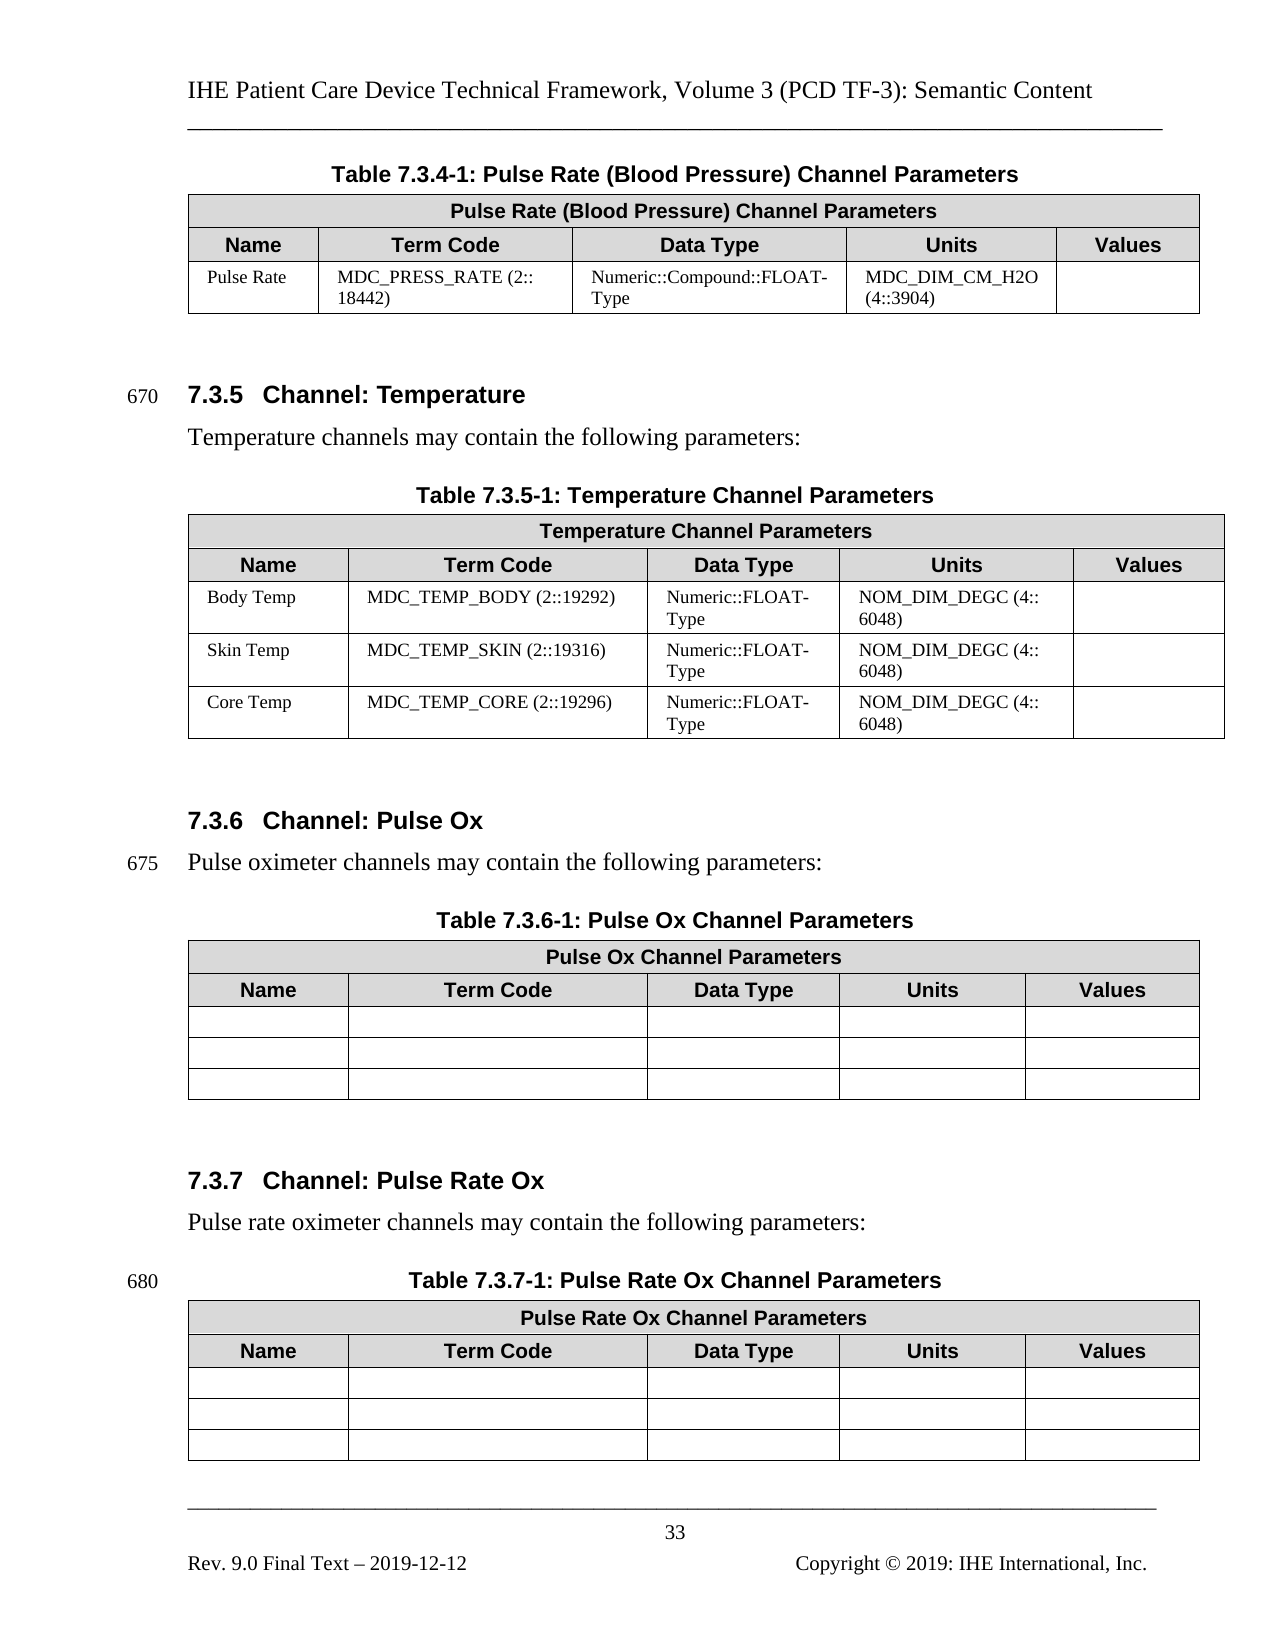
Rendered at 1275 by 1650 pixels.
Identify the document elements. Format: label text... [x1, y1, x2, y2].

table_cell [840, 1007, 1025, 1037]
table_cell [648, 1430, 839, 1459]
table_cell Data Type [648, 549, 839, 581]
table_cell Body Temp [189, 582, 348, 633]
table_cell [1026, 1007, 1199, 1037]
table_cell [189, 1007, 348, 1037]
table_cell Numeric::Compound::FLOAT-Type [573, 262, 846, 313]
table_cell Term Code [349, 549, 647, 581]
table_cell [840, 1368, 1025, 1398]
table_cell [1026, 1069, 1199, 1099]
table_cell [1026, 1368, 1199, 1398]
table_cell [189, 1430, 348, 1459]
title Table 7.3.7-1: Pulse Rate Ox Channel Parameters [187, 1267, 1162, 1294]
table_cell [648, 1038, 839, 1068]
table_cell Name [189, 228, 318, 261]
table_cell Values [1074, 549, 1224, 581]
table_cell Pulse Rate [189, 262, 318, 313]
subtitle Channel: Temperature [187, 380, 1162, 409]
table_cell Term Code [349, 974, 647, 1006]
text Pulse rate oximeter channels may contain the following parameters: [187, 1207, 1162, 1236]
table_cell [1074, 582, 1224, 633]
table_cell [648, 1069, 839, 1099]
subtitle Channel: Pulse Ox [187, 806, 1162, 834]
table_cell [349, 1368, 647, 1398]
table_cell Skin Temp [189, 634, 348, 686]
table_cell Name [189, 974, 348, 1006]
table_cell [189, 1038, 348, 1068]
table_cell [840, 1399, 1025, 1429]
title Table 7.3.4-1: Pulse Rate (Blood Pressure) Channel Parameters [187, 161, 1162, 188]
table_cell Numeric::FLOAT-Type [648, 582, 839, 633]
table_cell Values [1057, 228, 1199, 261]
table_cell [840, 1430, 1025, 1459]
table_cell [1026, 1399, 1199, 1429]
table_cell [1026, 1038, 1199, 1068]
table_header Temperature Channel Parameters [189, 515, 1224, 547]
table_cell Units [840, 1335, 1025, 1367]
table_cell [189, 1368, 348, 1398]
table_cell Term Code [319, 228, 572, 261]
table_header Pulse Rate Ox Channel Parameters [189, 1301, 1199, 1333]
table_cell MDC_DIM_CM_H2O (4::3904) [847, 262, 1056, 313]
table_cell Units [840, 974, 1025, 1006]
table_cell Name [189, 549, 348, 581]
table_cell [349, 1399, 647, 1429]
table_cell [840, 1038, 1025, 1068]
table_cell [648, 1399, 839, 1429]
table_header Pulse Ox Channel Parameters [189, 941, 1199, 973]
table_cell Units [847, 228, 1056, 261]
table_cell Data Type [648, 1335, 839, 1367]
table_cell Units [840, 549, 1073, 581]
table_cell MDC_PRESS_RATE (2:: 18442) [319, 262, 572, 313]
table_cell [349, 1038, 647, 1068]
table_cell [349, 1007, 647, 1037]
table_cell Name [189, 1335, 348, 1367]
table_cell [1074, 634, 1224, 686]
table_cell [648, 1368, 839, 1398]
table_cell MDC_TEMP_CORE (2::19296) [349, 687, 647, 738]
text Pulse oximeter channels may contain the following parameters: [187, 847, 1162, 876]
text Temperature channels may contain the following parameters: [187, 422, 1162, 450]
table_cell Numeric::FLOAT-Type [648, 634, 839, 686]
subtitle Channel: Pulse Rate Ox [187, 1166, 1162, 1195]
table_cell NOM_DIM_DEGC (4:: 6048) [840, 687, 1073, 738]
table_cell MDC_TEMP_SKIN (2::19316) [349, 634, 647, 686]
table_cell Values [1026, 1335, 1199, 1367]
title Table 7.3.6-1: Pulse Ox Channel Parameters [187, 907, 1162, 933]
table_cell Term Code [349, 1335, 647, 1367]
table_cell [648, 1007, 839, 1037]
table_cell MDC_TEMP_BODY (2::19292) [349, 582, 647, 633]
table_cell NOM_DIM_DEGC (4:: 6048) [840, 634, 1073, 686]
table_cell [349, 1430, 647, 1459]
table_cell [349, 1069, 647, 1099]
table_cell Data Type [648, 974, 839, 1006]
title Table 7.3.5-1: Temperature Channel Parameters [187, 482, 1162, 508]
table_cell Numeric::FLOAT-Type [648, 687, 839, 738]
table_cell Values [1026, 974, 1199, 1006]
table_cell [1026, 1430, 1199, 1459]
table_cell Core Temp [189, 687, 348, 738]
table_cell [189, 1399, 348, 1429]
table_cell [189, 1069, 348, 1099]
table_cell Data Type [573, 228, 846, 261]
table_cell [1074, 687, 1224, 738]
table_cell NOM_DIM_DEGC (4:: 6048) [840, 582, 1073, 633]
table_header Pulse Rate (Blood Pressure) Channel Parameters [189, 195, 1199, 227]
table_cell [840, 1069, 1025, 1099]
table_cell [1057, 262, 1199, 313]
